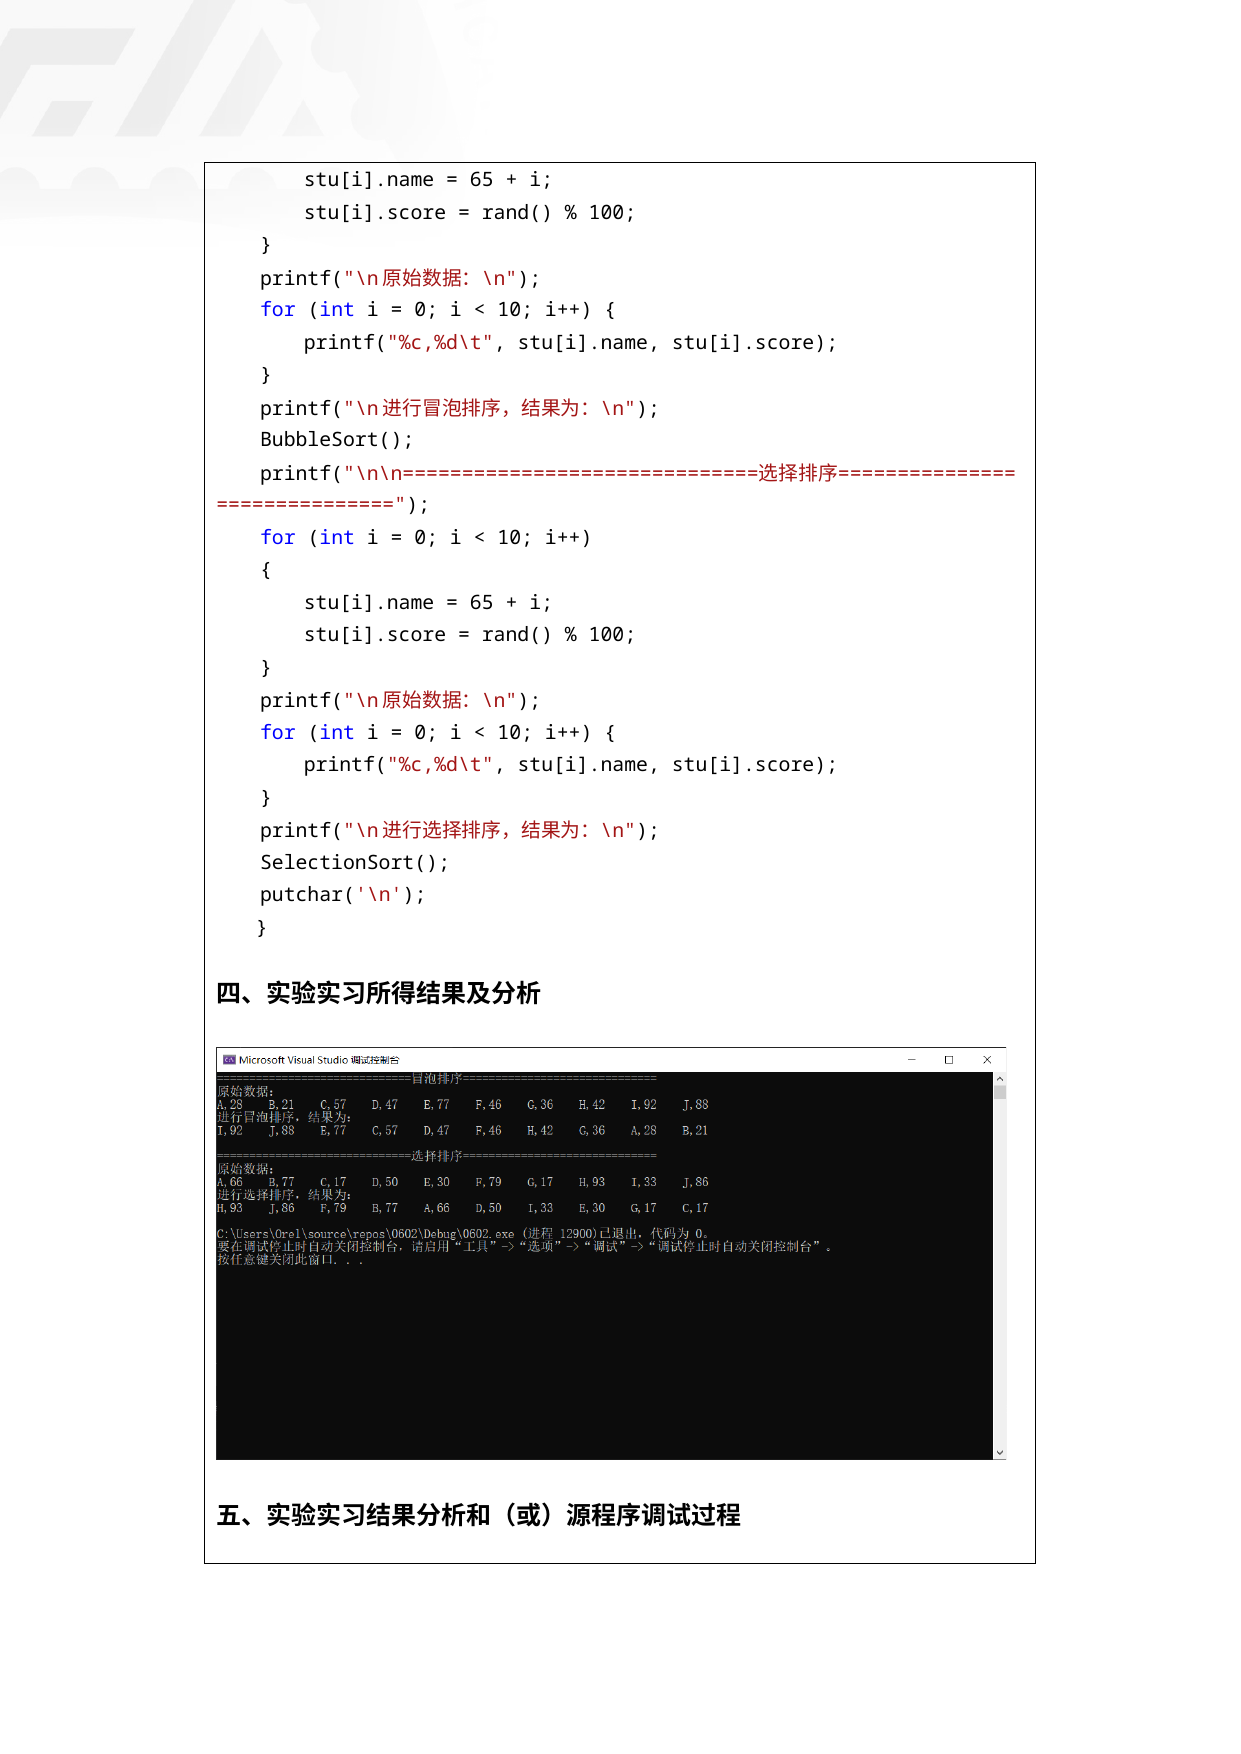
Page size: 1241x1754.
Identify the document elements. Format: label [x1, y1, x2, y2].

table_cell [205, 163, 1035, 1562]
picture [0, 0, 581, 247]
picture [216, 1047, 1007, 1460]
